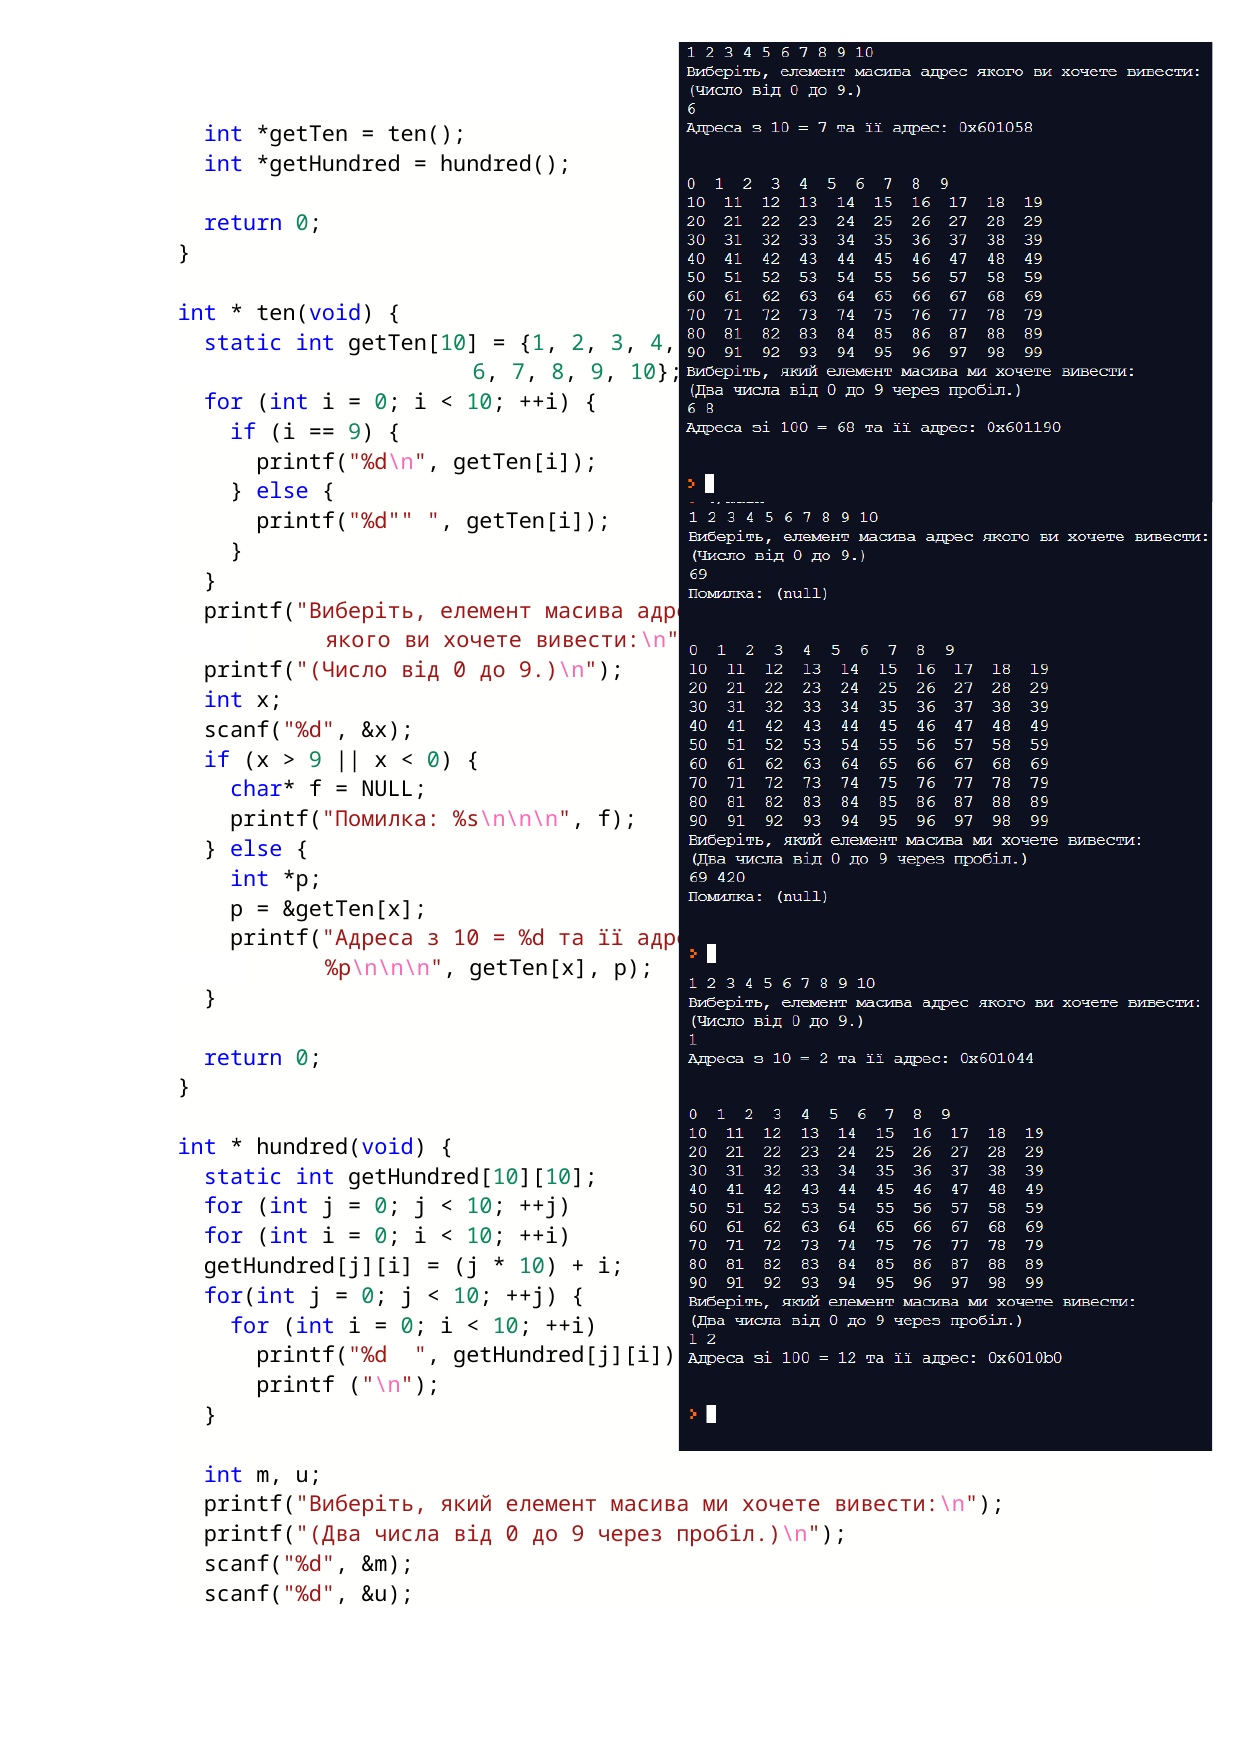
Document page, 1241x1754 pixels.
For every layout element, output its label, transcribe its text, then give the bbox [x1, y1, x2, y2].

text for (int i = 0; i < 10; ++i) { [177, 386, 678, 416]
text int *p; [177, 863, 678, 893]
text p = &getTen[x]; [177, 893, 678, 922]
text } [177, 1399, 678, 1429]
text printf("(Два числа від 0 до 9 через пробіл.)\n"); [177, 1518, 1152, 1548]
text int * ten(void) { [177, 297, 678, 327]
text printf("(Число від 0 до 9.)\n"); [177, 654, 678, 684]
text for(int j = 0; j < 10; ++j) { [177, 1280, 678, 1309]
text 6, 7, 8, 9, 10}; [398, 356, 678, 386]
text printf("Виберіть, елемент масива адрес [177, 595, 678, 624]
text } [177, 535, 678, 565]
text int * hundred(void) { [177, 1131, 678, 1161]
text return 0; [177, 1041, 678, 1071]
text int x; [177, 684, 678, 714]
text if (i == 9) { [177, 416, 678, 446]
text } [177, 982, 678, 1012]
text getHundred[j][i] = (j * 10) + i; [177, 1250, 678, 1280]
text } else { [177, 476, 678, 505]
text scanf("%d", &m); [177, 1548, 1152, 1578]
text for (int j = 0; j < 10; ++j) [177, 1190, 678, 1220]
text printf("Виберіть, який елемент масива ми хочете вивести:\n"); [177, 1488, 1152, 1518]
text static int getTen[10] = {1, 2, 3, 4, 5, [177, 327, 678, 356]
text } [177, 237, 678, 267]
text if (x > 9 || x < 0) { [177, 744, 678, 773]
text scanf("%d", &x); [177, 714, 678, 744]
text } [177, 1071, 678, 1101]
text scanf("%d", &u); [177, 1578, 1152, 1607]
text return 0; [177, 207, 678, 237]
text printf("%d ", getHundred[j][i]); [177, 1339, 678, 1369]
text for (int i = 0; i < 10; ++i) [177, 1309, 678, 1339]
text for (int i = 0; i < 10; ++i) [177, 1220, 678, 1250]
text } else { [177, 833, 678, 863]
text printf("Помилка: %s\n\n\n", f); [177, 803, 678, 833]
text int m, u; [177, 1458, 1152, 1488]
text int *getTen = ten(); [177, 118, 678, 148]
text printf("Адреса з 10 = %d та її адрес: [177, 922, 678, 952]
text printf ("\n"); [177, 1369, 678, 1399]
text } [177, 565, 678, 595]
text static int getHundred[10][10]; [177, 1161, 678, 1190]
text printf("%d\n", getTen[i]); [177, 446, 678, 476]
text printf("%d"" ", getTen[i]); [177, 505, 678, 535]
text char* f = NULL; [177, 773, 678, 803]
text int *getHundred = hundred(); [177, 148, 678, 178]
picture [678, 42, 1213, 1451]
text %p\n\n\n", getTen[x], p); [251, 952, 678, 982]
text якого ви хочете вивести:\n"); [251, 624, 678, 654]
